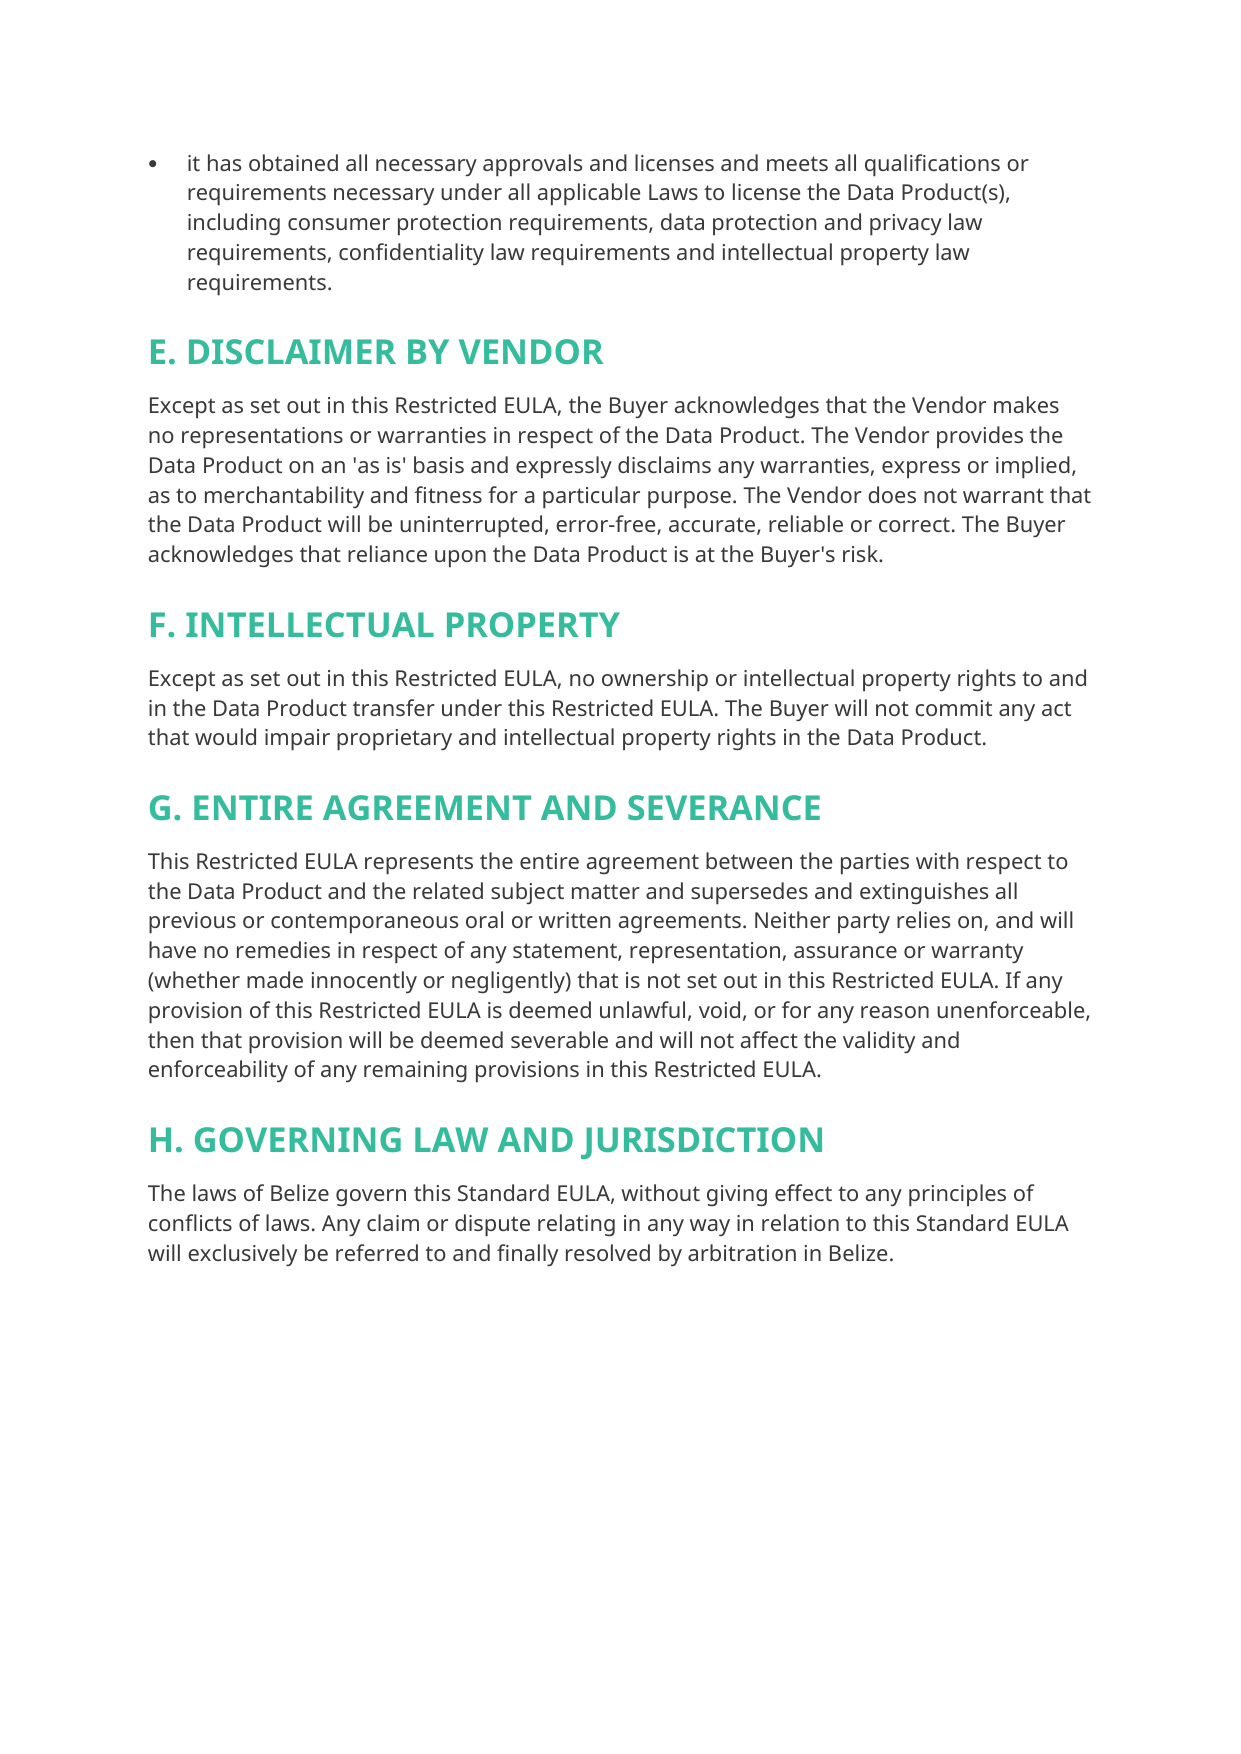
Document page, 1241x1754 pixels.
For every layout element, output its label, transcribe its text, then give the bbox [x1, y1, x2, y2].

text The laws of Belize govern this Standard EULA, without giving effect to any principles of conflicts of laws. Any claim or dispute relating in any way in relation to this Standard EULA will exclusively be referred to and finally resolved by arbitration in Belize. [148, 1178, 1093, 1267]
text Except as set out in this Restricted EULA, no ownership or intellectual property rights to and in the Data Product transfer under this Restricted EULA. The Buyer will not commit any act that would impair proprietary and intellectual property rights in the Data Product. [148, 663, 1093, 752]
text Except as set out in this Restricted EULA, the Buyer acknowledges that the Vendor makes no representations or warranties in respect of the Data Product. The Vendor provides the Data Product on an 'as is' basis and expressly disclaims any warranties, express or implied, as to merchantability and fitness for a particular purpose. The Vendor does not warrant that the Data Product will be uninterrupted, error-free, accurate, reliable or correct. The Buyer acknowledges that reliance upon the Data Product is at the Buyer's risk. [148, 390, 1093, 569]
text This Restricted EULA represents the entire agreement between the parties with respect to the Data Product and the related subject matter and supersedes and extinguishes all previous or contemporaneous oral or written agreements. Neither party relies on, and will have no remedies in respect of any statement, representation, assurance or warranty (whether made innocently or negligently) that is not set out in this Restricted EULA. If any provision of this Restricted EULA is deemed unlawful, void, or for any reason unenforceable, then that provision will be deemed severable and will not affect the validity and enforceability of any remaining provisions in this Restricted EULA. [148, 846, 1093, 1084]
subtitle G. ENTIRE AGREEMENT AND SEVERANCE [148, 783, 1093, 830]
subtitle H. GOVERNING LAW AND JURISDICTION [148, 1116, 1093, 1162]
subtitle F. INTELLECTUAL PROPERTY [148, 600, 1093, 647]
subtitle E. DISCLAIMER BY VENDOR [148, 328, 1093, 375]
list it has obtained all necessary approvals and licenses and meets all qualifications or requirements necessary under all applicable Laws to license the Data Product(s), including consumer protection requirements, data protection and privacy law requirements, confidentiality law requirements and intellectual property law requirements. [149, 148, 1093, 297]
